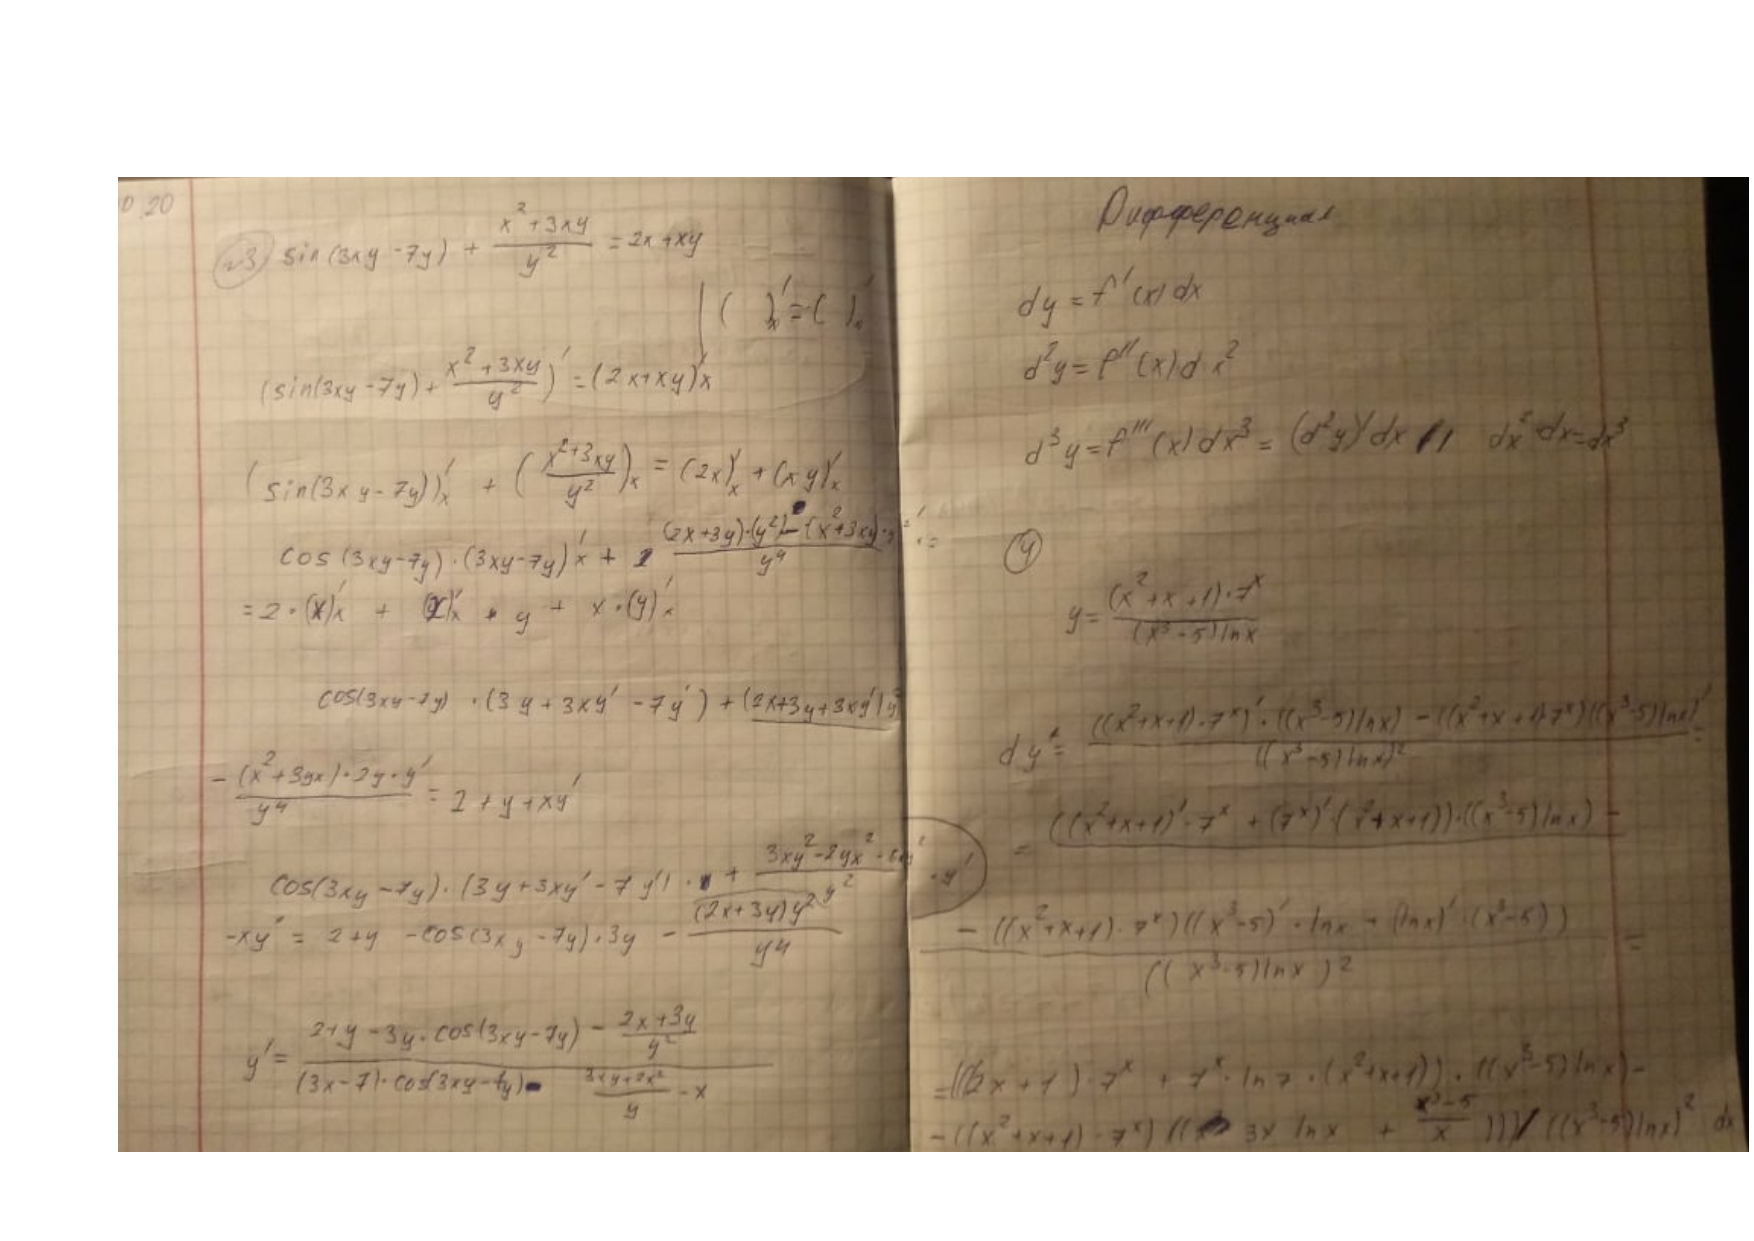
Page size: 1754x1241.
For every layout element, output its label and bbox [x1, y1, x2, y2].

picture [118, 177, 1749, 1152]
